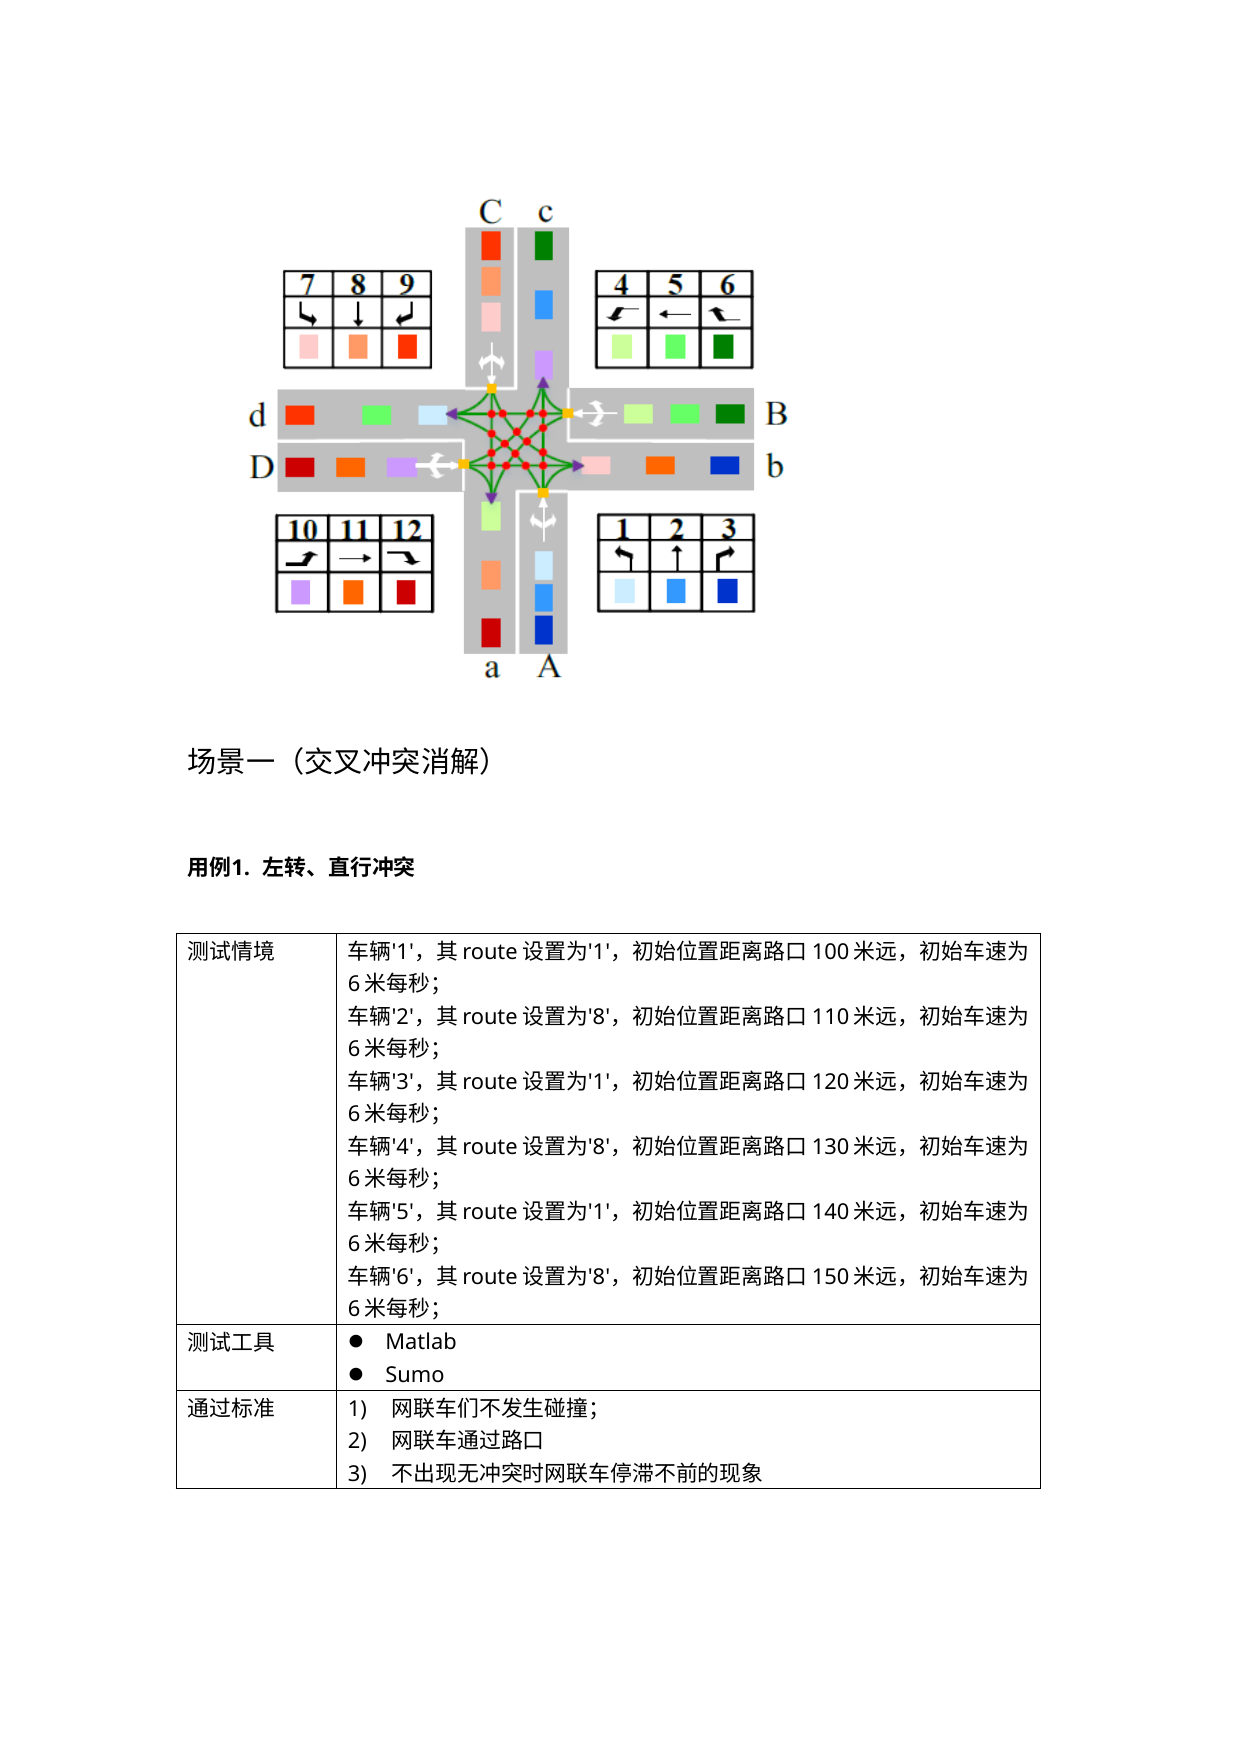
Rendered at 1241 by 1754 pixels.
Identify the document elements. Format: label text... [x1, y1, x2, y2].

table_header 测试情境 [177, 934, 336, 1324]
table_cell 通过标准 [177, 1391, 336, 1488]
subtitle 场景一（交叉冲突消解） [187, 727, 1053, 792]
table_cell 测试工具 [177, 1325, 336, 1390]
picture [187, 162, 796, 694]
table_cell 网联车们不发生碰撞； 网联车通过路口 不出现无冲突时网联车停滞不前的现象 [337, 1391, 1040, 1488]
table_header 车辆'1'，其route设置为'1'，初始位置距离路口100米远，初始车速为6米每秒； 车辆'2'，其route设置为'8'，初始位置距离路口110米远，初始车速为6米每秒； 车辆'3'，其route设置为'1'，初始位置距离路口120米远，初始车速为6米每秒； 车辆'4'，其route设置为'8'，初始位置距离路口130米远，初始车速为6米每秒； 车辆'5'，其route设置为'1'，初始位置距离路口140米远，初始车速为6米每秒； 车辆'6'，其route设置为'8'，初始位置距离路口150米远，初始车速为6米每秒； [337, 934, 1040, 1324]
table_cell Matlab Sumo [337, 1325, 1040, 1390]
subtitle 左转、直行冲突 [187, 850, 1053, 882]
